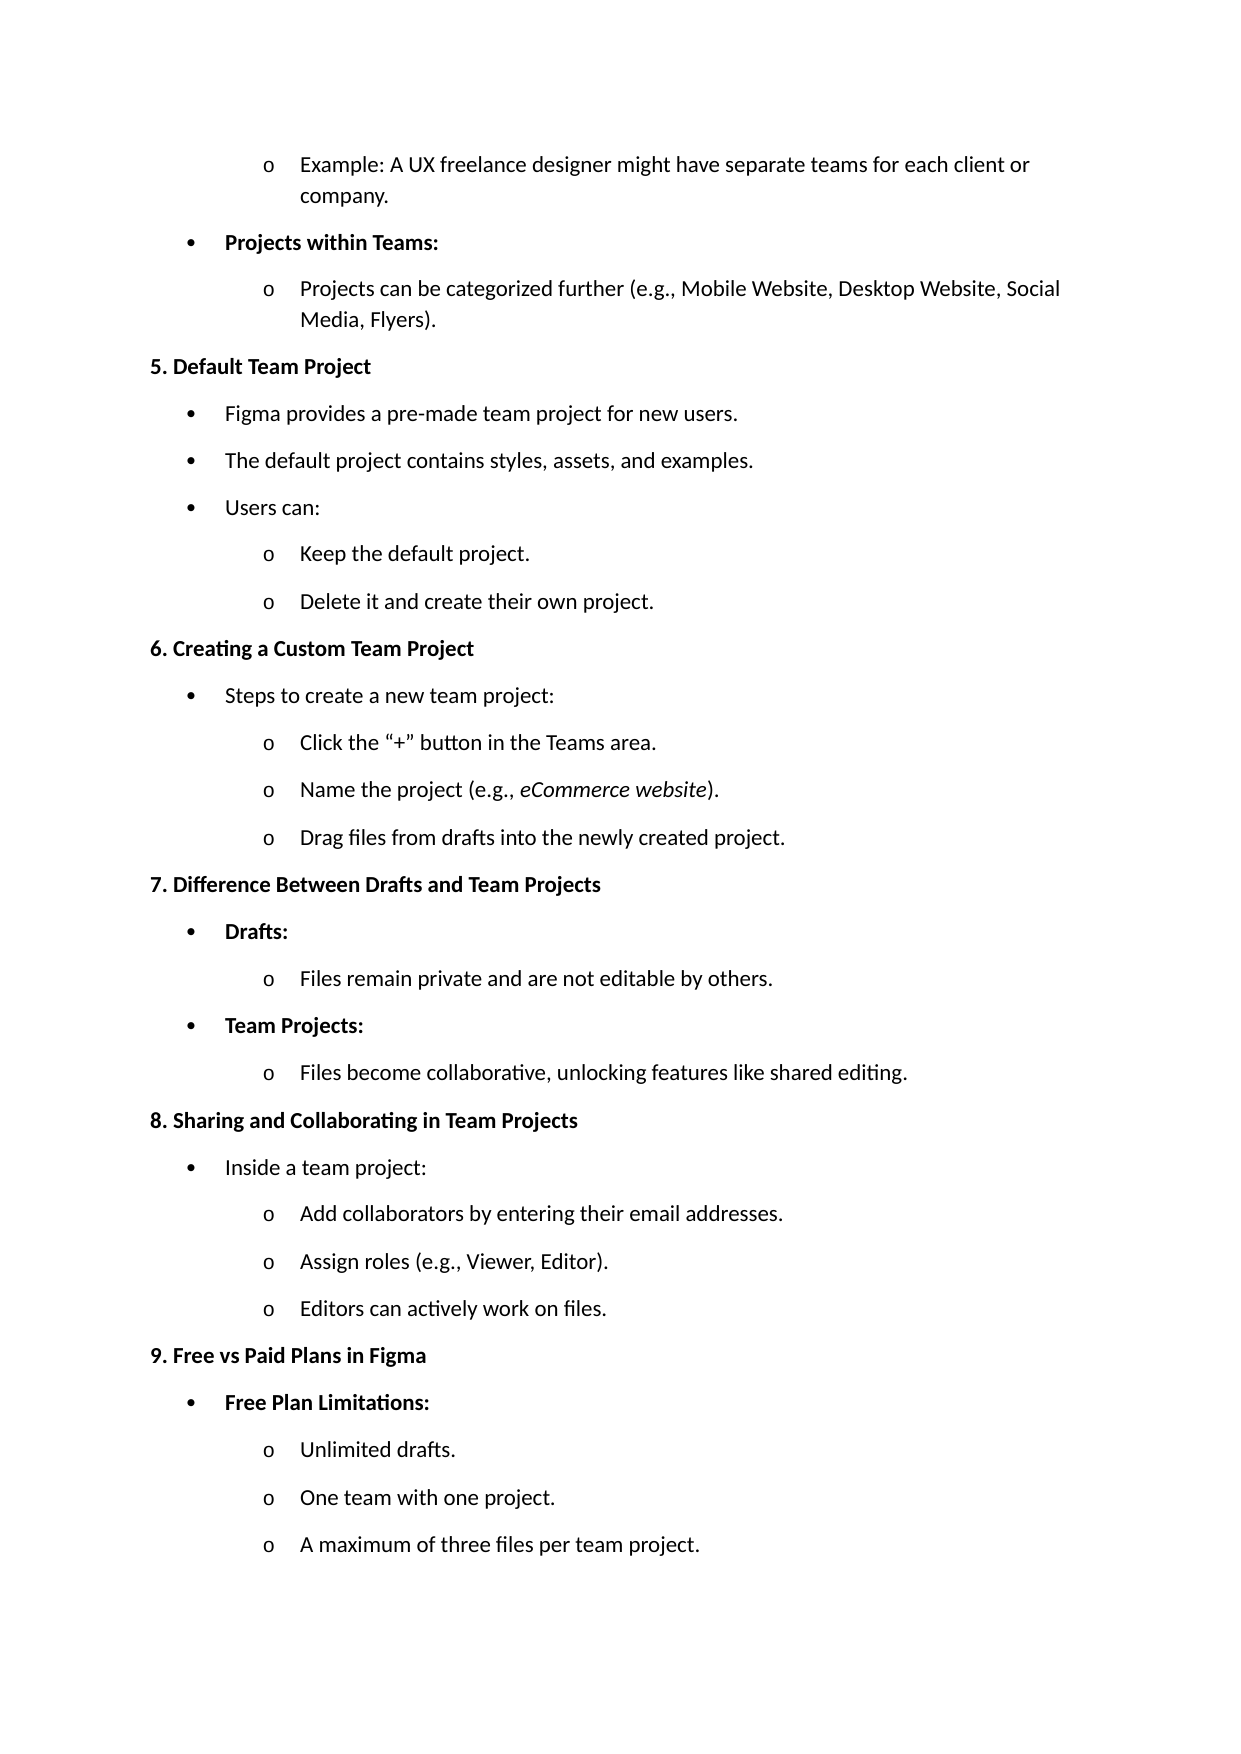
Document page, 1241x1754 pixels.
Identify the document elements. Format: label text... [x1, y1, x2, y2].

list Steps to create a new team project: [187, 681, 1090, 709]
list Free Plan Limitations: [187, 1388, 1090, 1417]
list Add collaborators by entering their email addresses. [262, 1199, 1090, 1228]
list Team Projects: [187, 1011, 1090, 1039]
list Projects can be categorized further (e.g., Mobile Website, Desktop Website, Social Media, Flyers). [262, 274, 1090, 333]
list Delete it and create their own project. [262, 587, 1090, 616]
text 6. Creating a Custom Team Project [150, 634, 1090, 662]
list Name the project (e.g., eCommerce website). [262, 776, 1090, 804]
list Files become collaborative, unlocking features like shared editing. [262, 1058, 1090, 1087]
list A maximum of three files per team project. [262, 1530, 1090, 1559]
list Unlimited drafts. [262, 1435, 1090, 1464]
list The default project contains styles, assets, and examples. [187, 446, 1090, 474]
list Keep the default project. [262, 539, 1090, 568]
list Example: A UX freelance designer might have separate teams for each client or company. [262, 150, 1090, 209]
list Inside a team project: [187, 1153, 1090, 1181]
list Projects within Teams: [187, 228, 1090, 256]
list Files remain private and are not editable by others. [262, 964, 1090, 993]
list Click the “+” button in the Teams area. [262, 728, 1090, 757]
text 8. Sharing and Collaborating in Team Projects [150, 1106, 1090, 1134]
list Drag files from drafts into the newly created project. [262, 823, 1090, 851]
list Users can: [187, 493, 1090, 521]
text 9. Free vs Paid Plans in Figma [150, 1342, 1090, 1370]
list Figma provides a pre-made team project for new users. [187, 399, 1090, 427]
list Editors can actively work on files. [262, 1294, 1090, 1323]
list Drafts: [187, 917, 1090, 945]
text 7. Difference Between Drafts and Team Projects [150, 870, 1090, 898]
list One team with one project. [262, 1483, 1090, 1511]
list Assign roles (e.g., Viewer, Editor). [262, 1247, 1090, 1275]
text 5. Default Team Project [150, 352, 1090, 380]
